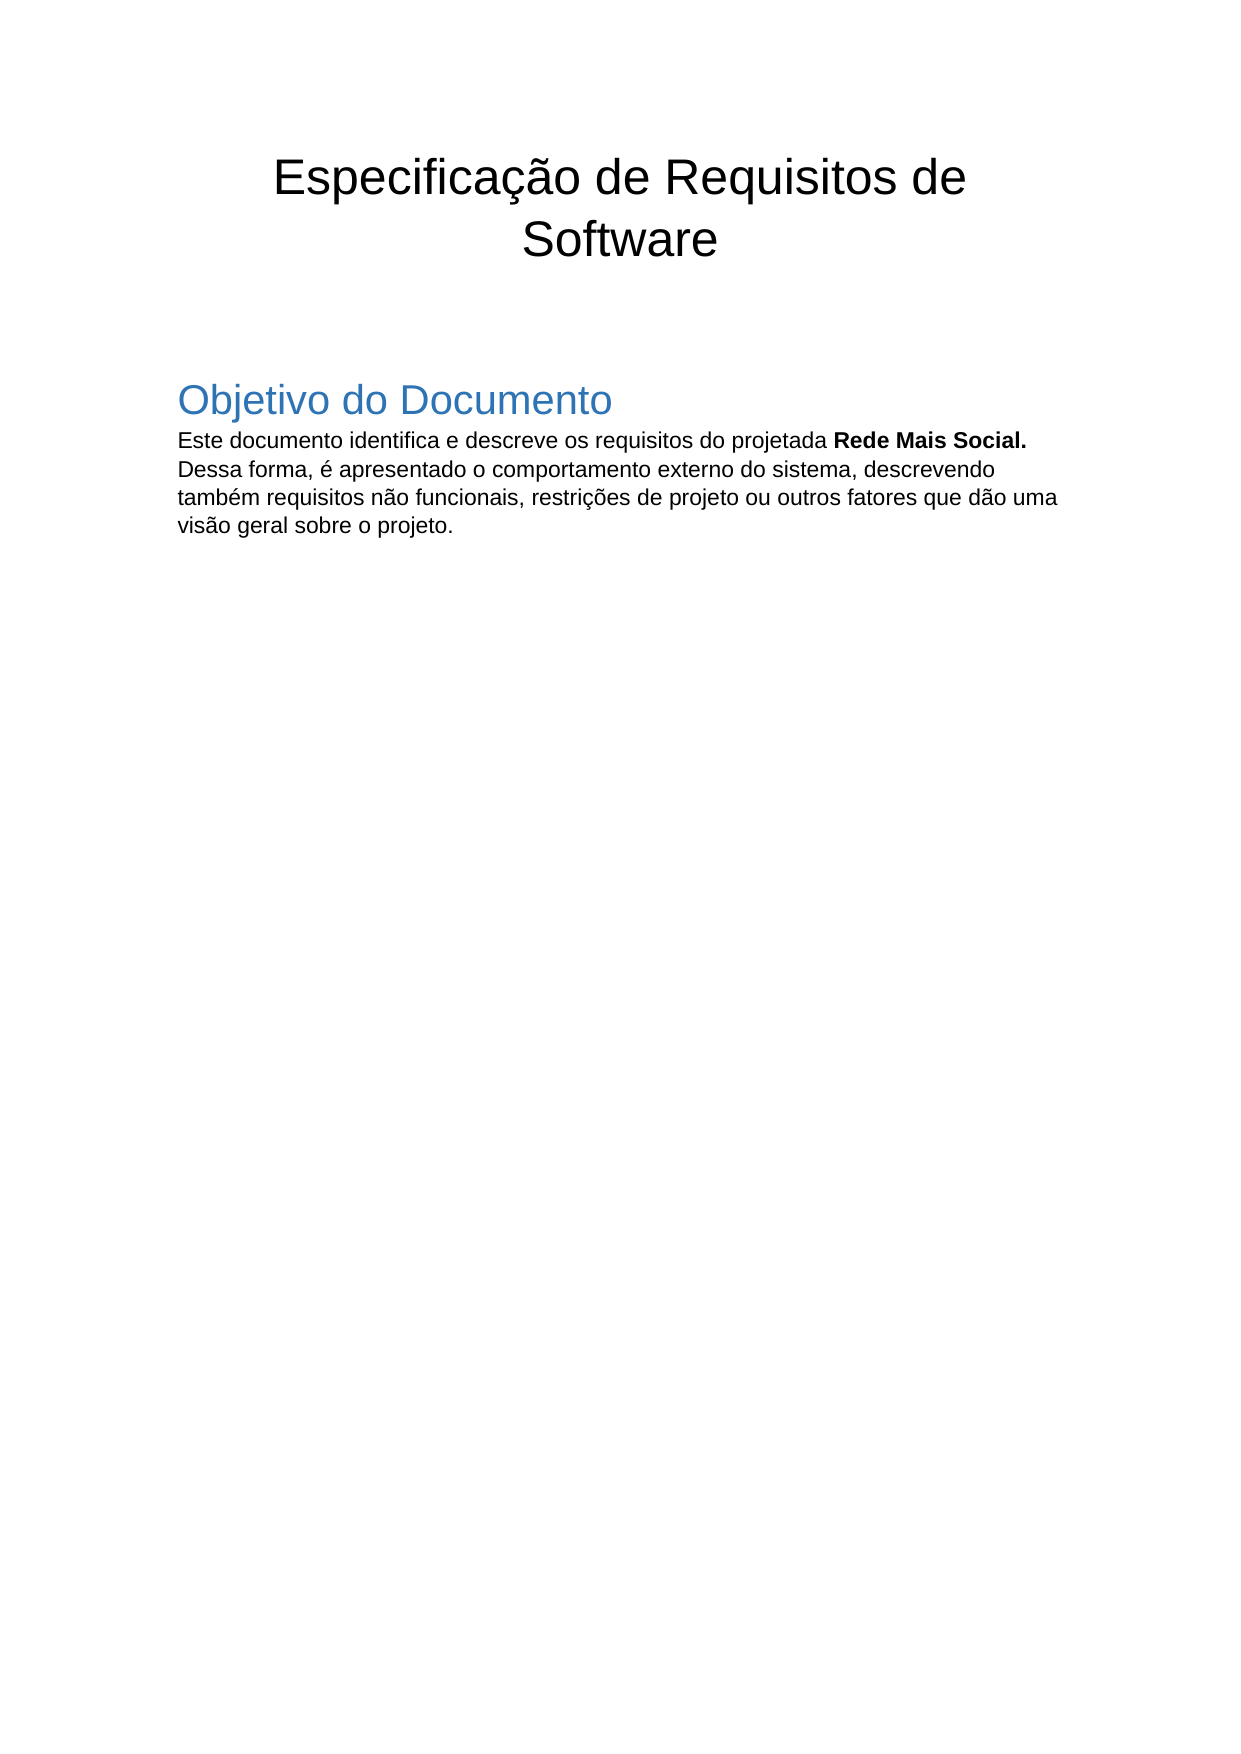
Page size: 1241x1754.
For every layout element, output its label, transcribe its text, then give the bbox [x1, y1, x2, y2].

text Especificação de Requisitos de Software [177, 148, 1063, 267]
text Este documento identifica e descreve os requisitos do projetada Rede Mais Social. Dessa forma, é apresentado o comportamento externo do sistema, descrevendo também requisitos não funcionais, restrições de projeto ou outros fatores que dão uma visão geral sobre o projeto. [177, 427, 1063, 539]
subtitle Objetivo do Documento [177, 376, 1063, 423]
